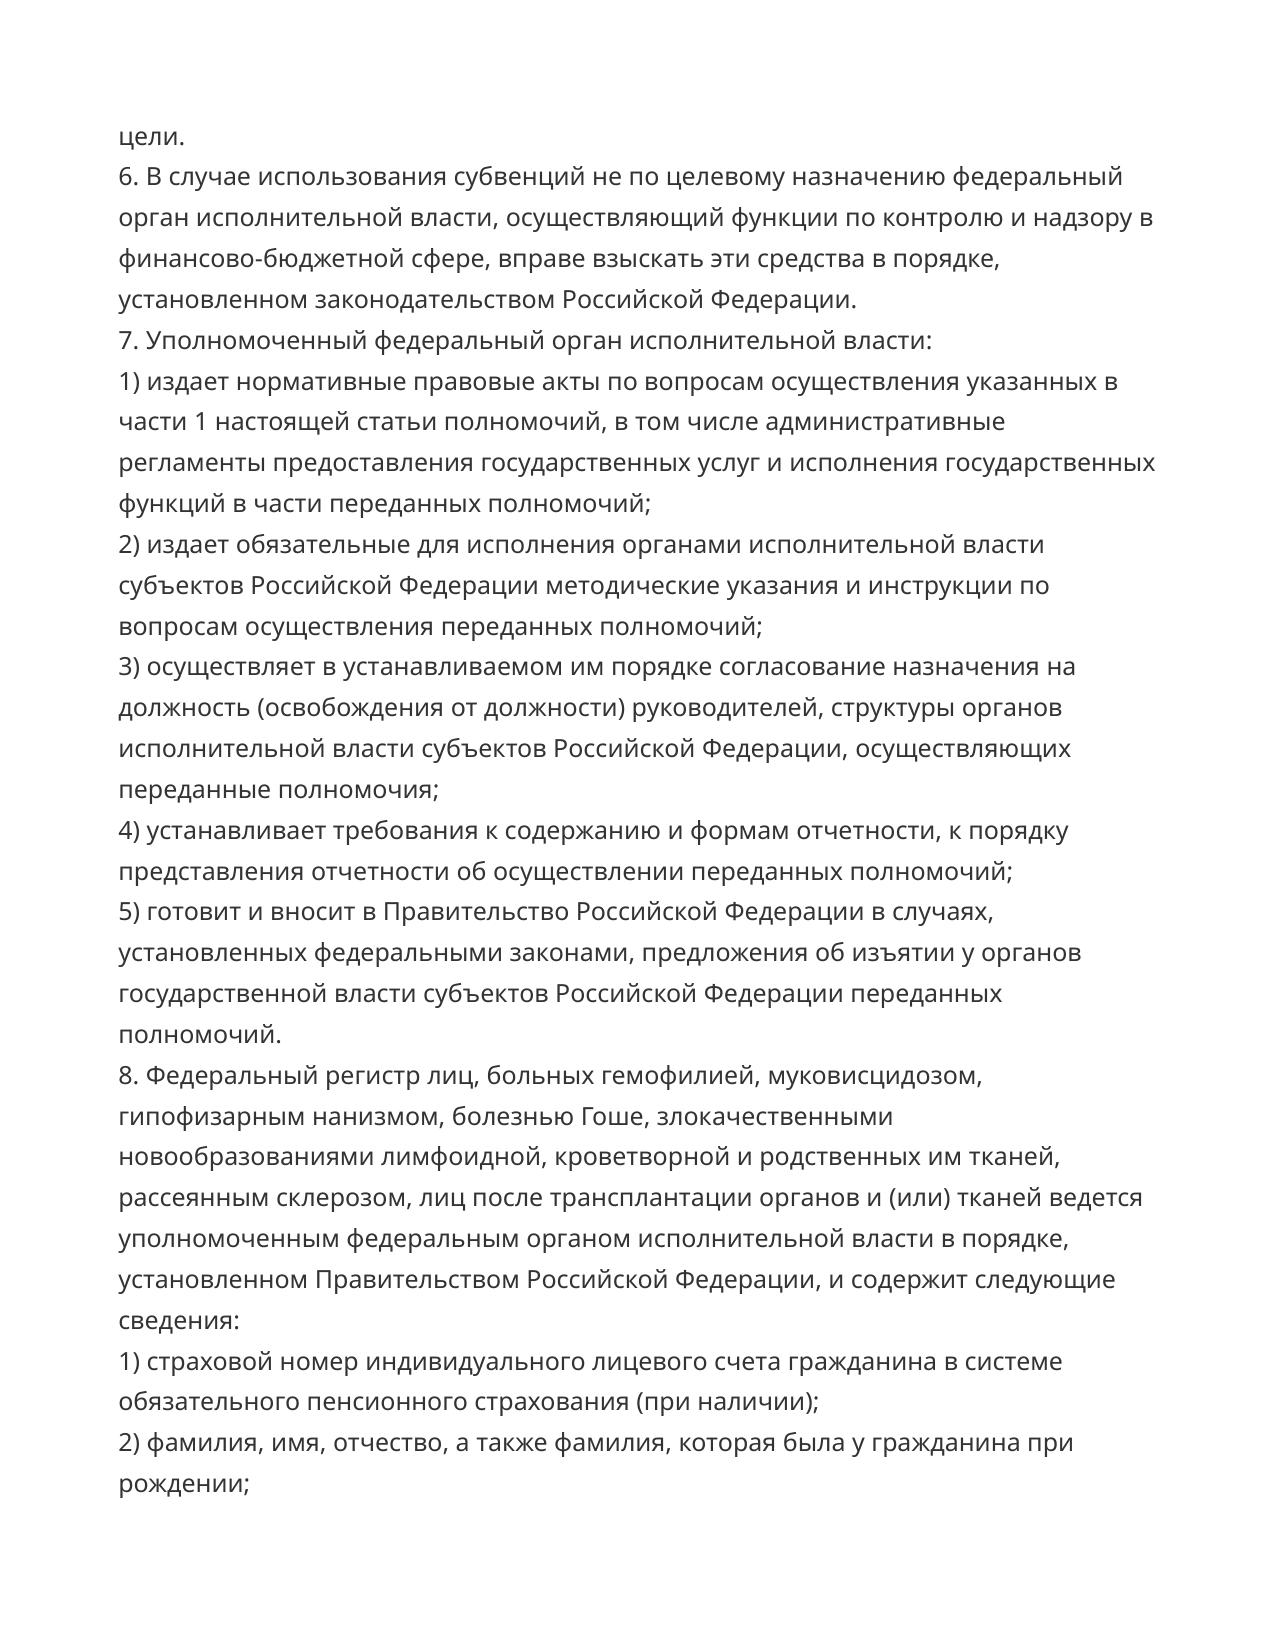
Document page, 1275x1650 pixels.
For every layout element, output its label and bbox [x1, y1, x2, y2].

text [118, 118, 1157, 1500]
